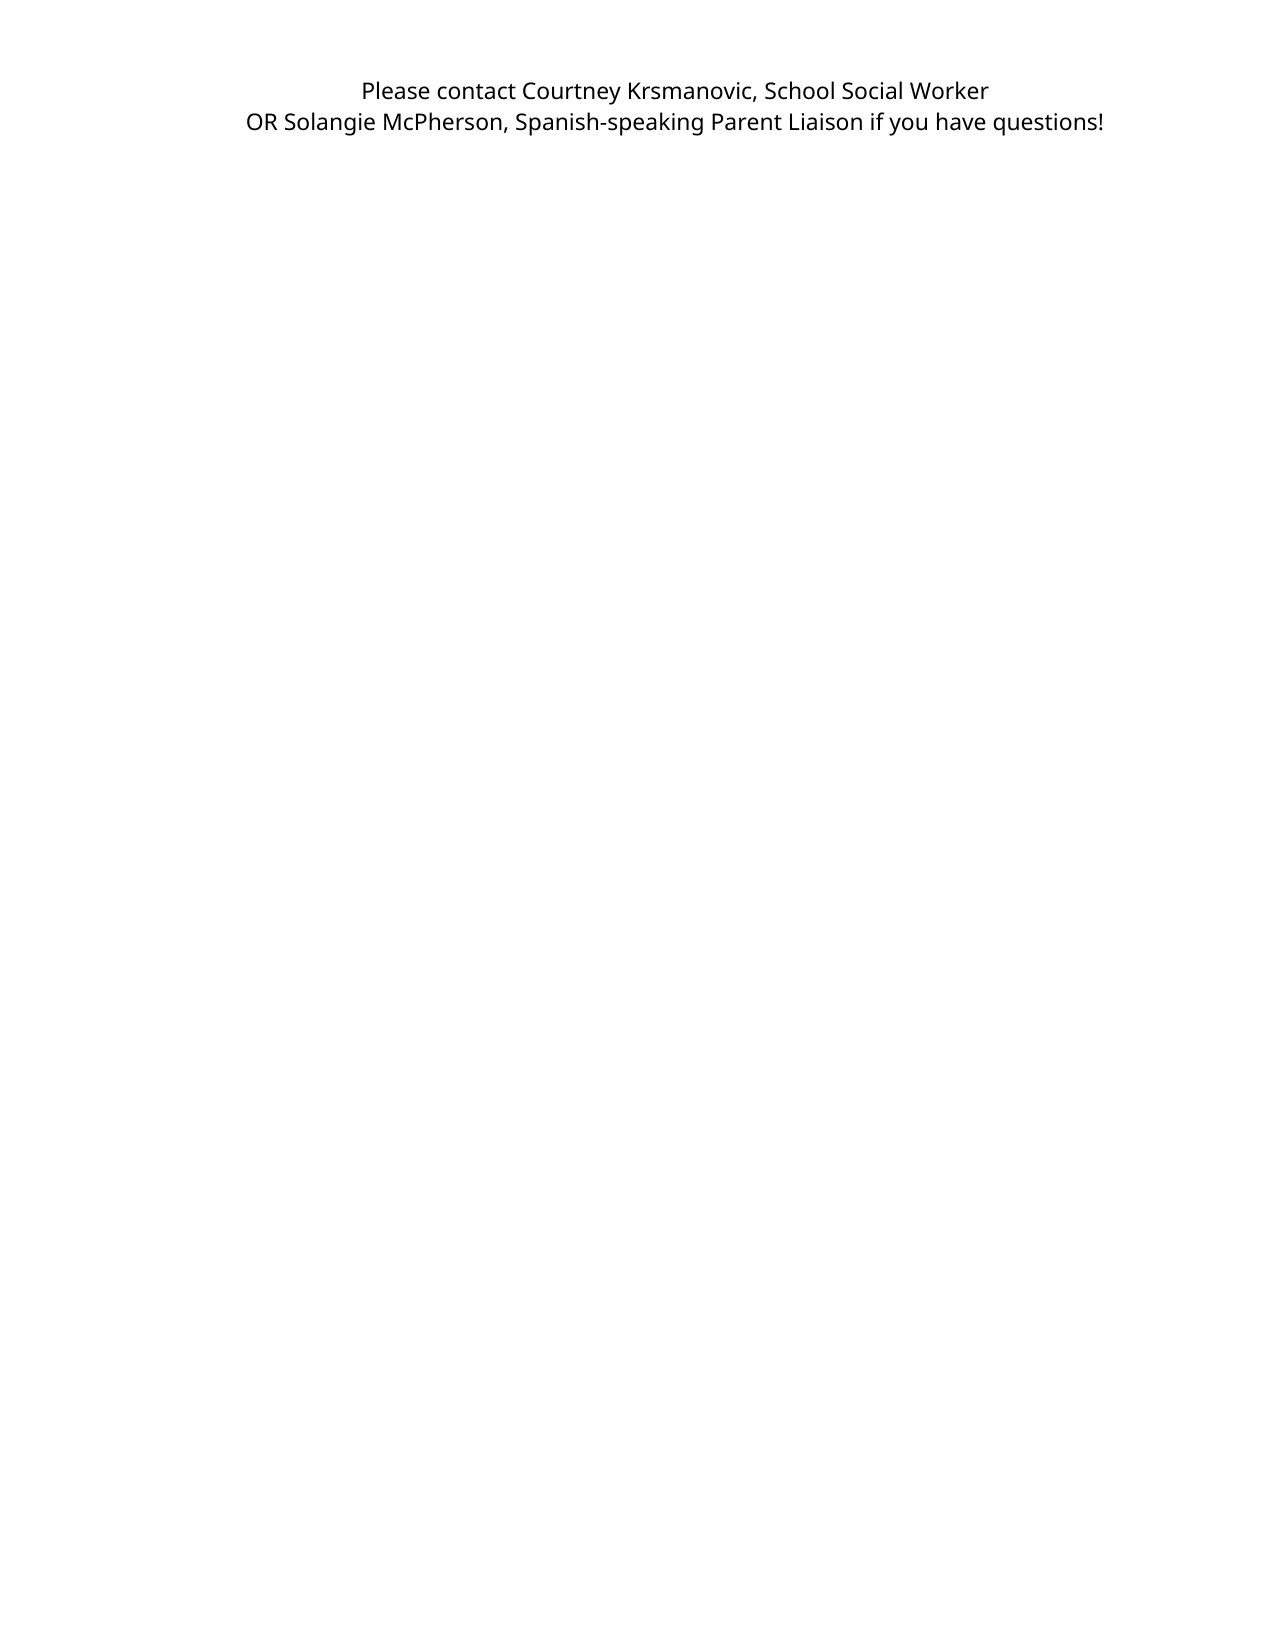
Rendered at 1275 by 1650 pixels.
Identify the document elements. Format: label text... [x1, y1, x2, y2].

text OR Solangie McPherson, Spanish-speaking Parent Liaison if you have questions! [112, 106, 1237, 137]
text Please contact Courtney Krsmanovic, School Social Worker [112, 75, 1237, 106]
